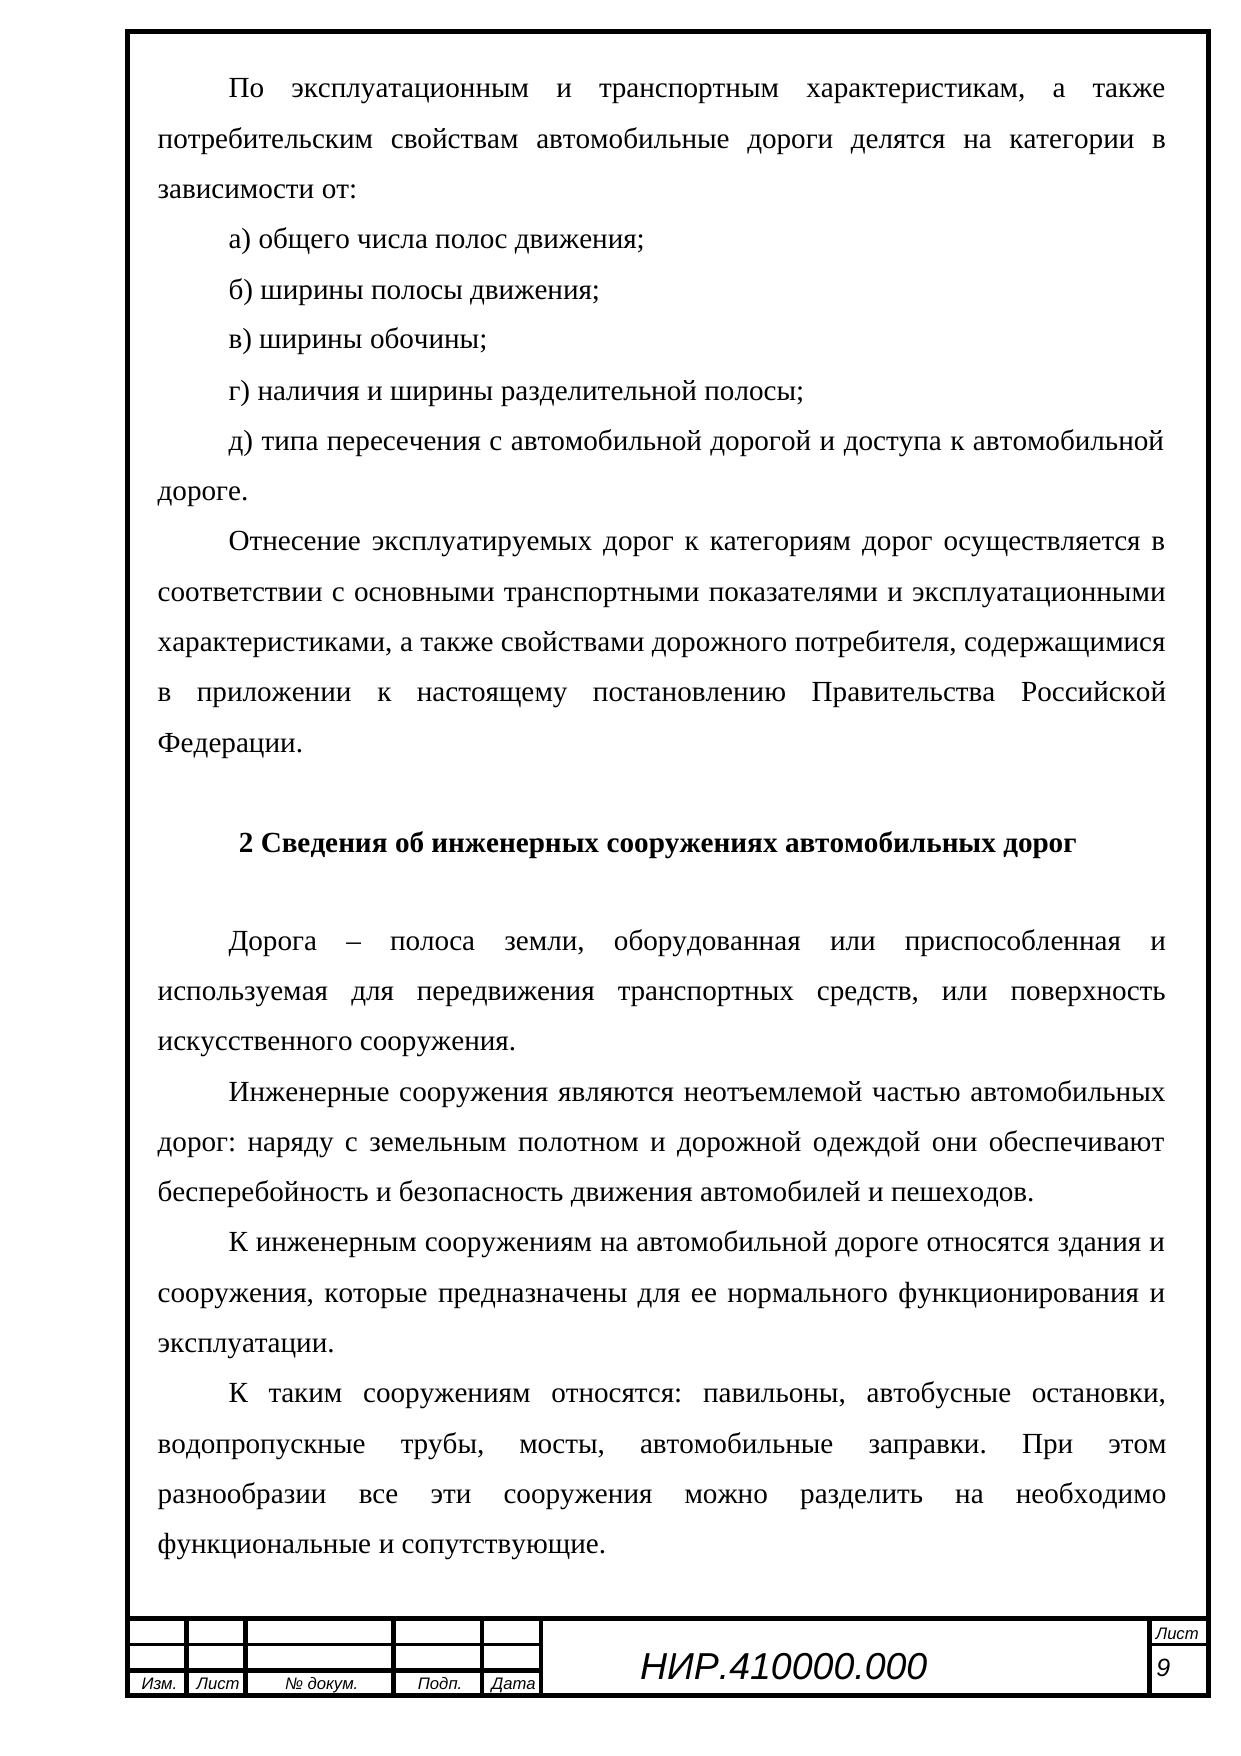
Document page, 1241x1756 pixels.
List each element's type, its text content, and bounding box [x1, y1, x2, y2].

table_cell [396, 1621, 480, 1643]
table_cell Подп. [396, 1673, 480, 1693]
table_cell [130, 1646, 184, 1668]
table_header По эксплуатационным и транспортным характеристикам, а также потребительским свойствам автомобильные дороги делятся на категории в зависимости от: а) общего числа полос движения; б) ширины полосы движения; в) ширины обочины; г) наличия и ширины разделительной полосы; д) типа пересечения с автомобильной дорогой и доступа к автомобильной дороге. Отнесение эксплуатируемых дорог к категориям дорог осуществляется в соответствии с основными транспортными показателями и эксплуатационными характеристиками, а также свойствами дорожного потребителя, содержащимися в приложении к настоящему постановлению Правительства Российской Федерации. 2 Сведения об инженерных сооружениях автомобильных дорог Дорога – полоса земли, оборудованная или приспособленная и используемая для передвижения транспортных средств, или поверхность искусственного сооружения. Инженерные сооружения являются неотъемлемой частью автомобильных дорог: наряду с земельным полотном и дорожной одеждой они обеспечивают бесперебойность и безопасность движения автомобилей и пешеходов. К инженерным сооружениям на автомобильной дороге относятся здания и сооружения, которые предназначены для ее нормального функционирования и эксплуатации. К таким сооружениям относятся: павильоны, автобусные остановки, водопропускные трубы, мосты, автомобильные заправки. При этом разнообразии все эти сооружения можно разделить на необходимо функциональные и сопутствующие. [130, 34, 1206, 1616]
table_cell Дата [484, 1673, 539, 1693]
table_cell Лист [1152, 1621, 1206, 1643]
table_cell [130, 1621, 184, 1643]
table_cell 9 [1152, 1646, 1206, 1693]
table_cell Лист [189, 1673, 243, 1693]
table_cell Изм. [130, 1673, 184, 1693]
table_cell [248, 1621, 391, 1643]
table_cell [189, 1646, 243, 1668]
table_cell № докум. [248, 1673, 391, 1693]
table_cell [396, 1646, 480, 1668]
table_cell [484, 1646, 539, 1668]
table_cell [248, 1646, 391, 1668]
table_cell НИР.410000.000 [543, 1621, 1147, 1693]
table_cell [484, 1621, 539, 1643]
table_cell [189, 1621, 243, 1643]
